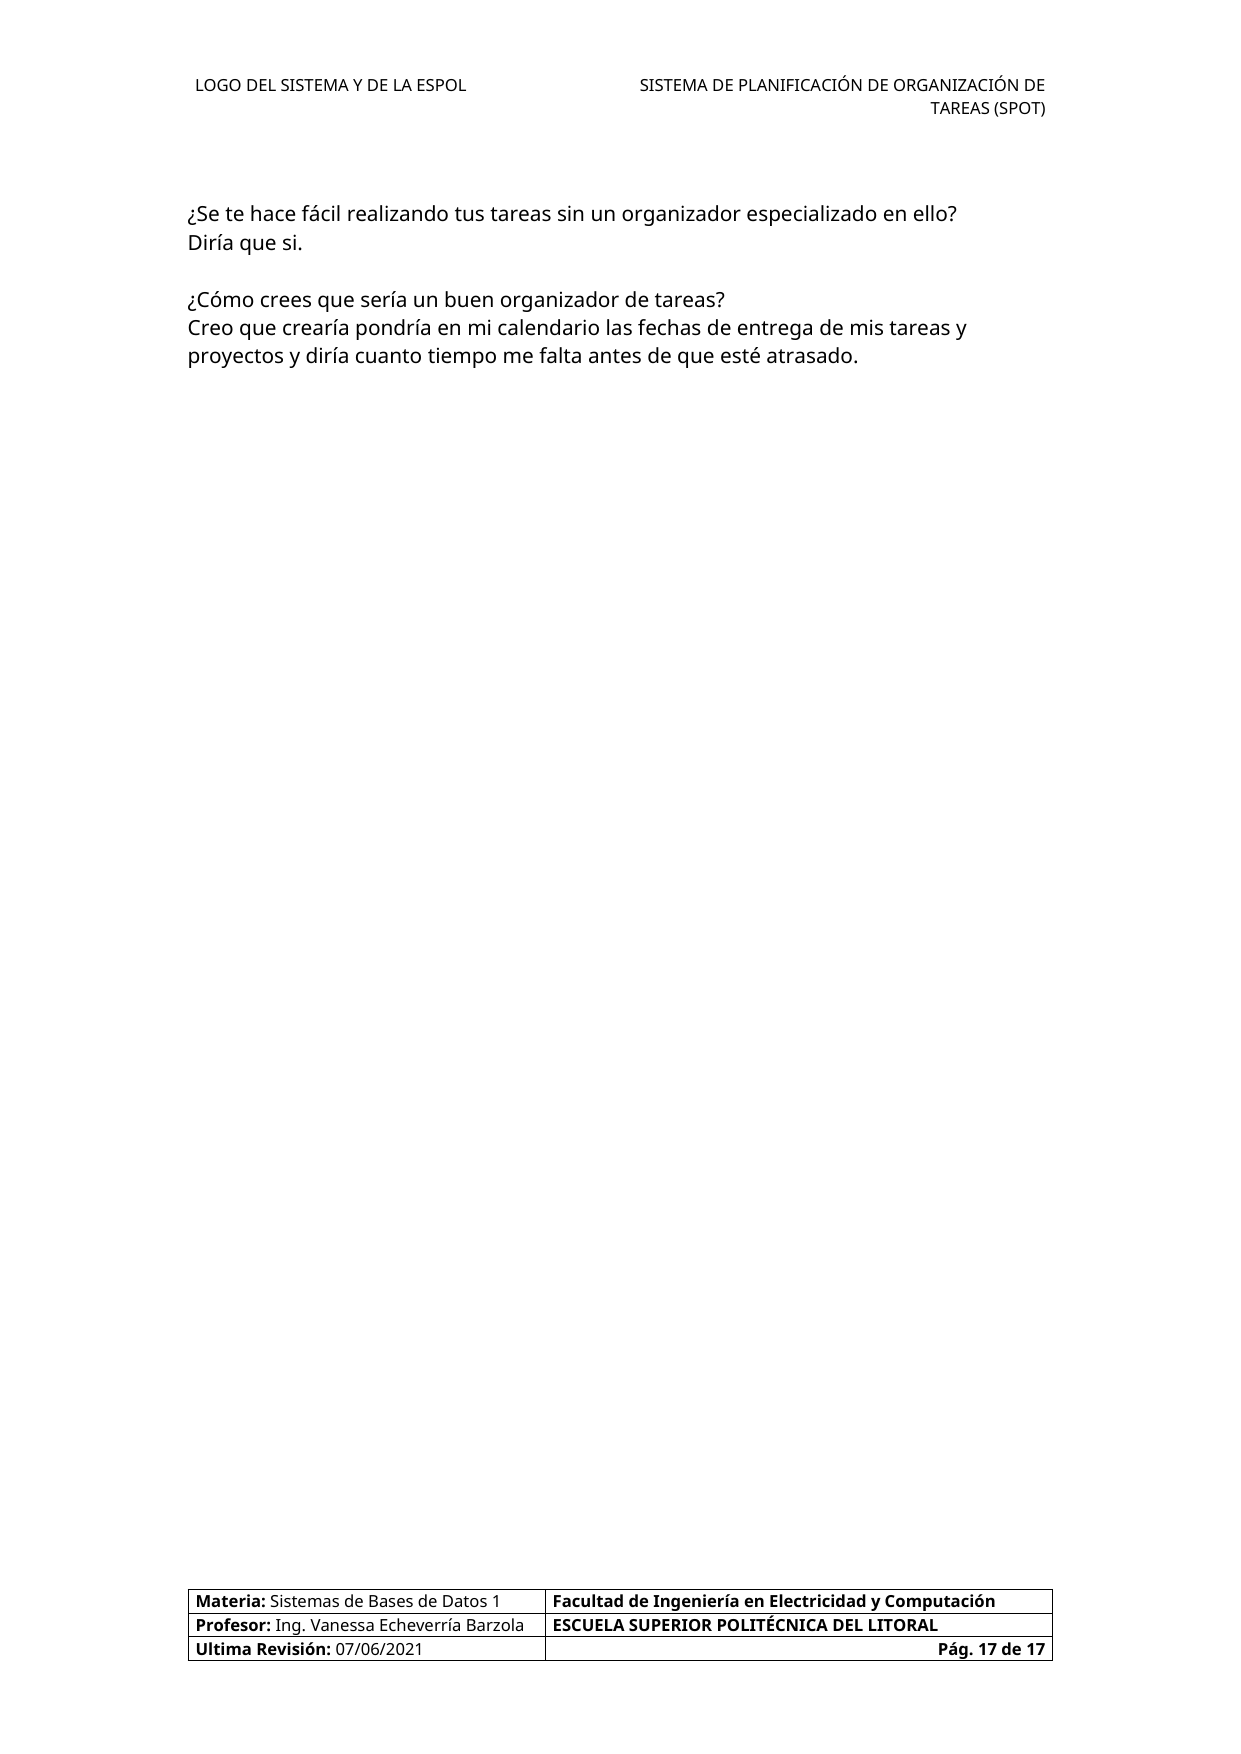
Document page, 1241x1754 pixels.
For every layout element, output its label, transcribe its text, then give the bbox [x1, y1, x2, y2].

text Creo que crearía pondría en mi calendario las fechas de entrega de mis tareas y proyectos y diría cuanto tiempo me falta antes de que esté atrasado. [187, 313, 1053, 370]
text ¿Se te hace fácil realizando tus tareas sin un organizador especializado en ello? [187, 199, 1053, 228]
text ¿Cómo crees que sería un buen organizador de tareas? [187, 285, 1053, 313]
text Diría que si. [187, 228, 1053, 256]
